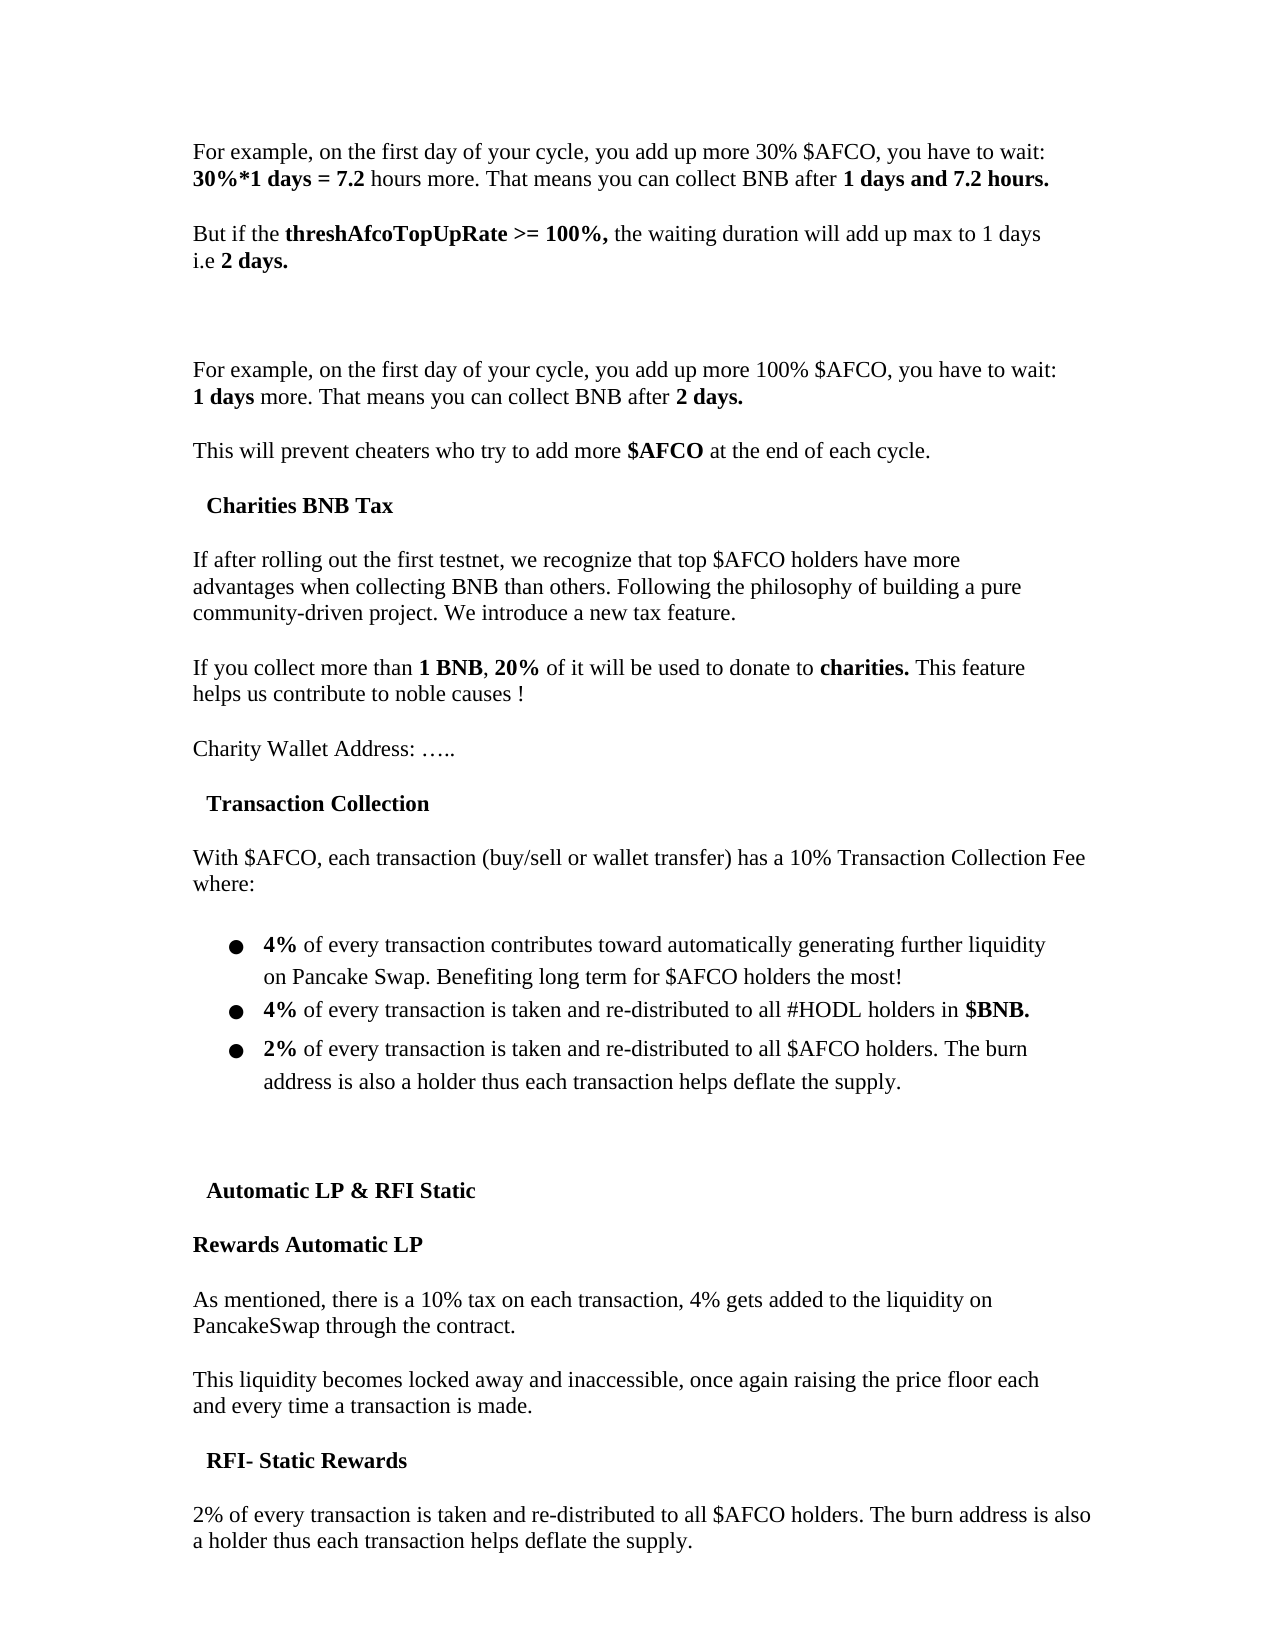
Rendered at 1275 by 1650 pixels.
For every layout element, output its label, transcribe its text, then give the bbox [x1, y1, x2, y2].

text As mentioned, there is a 10% tax on each transaction, 4% gets added to the liquidity on PancakeSwap through the contract. [193, 1286, 1096, 1339]
text With $AFCO, each transaction (buy/sell or wallet transfer) has a 10% Transaction Collection Fee where: [193, 844, 1096, 897]
text Charity Wallet Address: ….. [193, 735, 1096, 761]
list 2% of every transaction is taken and re-distributed to all $AFCO holders. The burn address is also a holder thus each transaction helps deflate the supply. [228, 1029, 1047, 1094]
subtitle Transaction Collection [193, 790, 1096, 816]
text 1 days more. That means you can collect BNB after 2 days. [193, 383, 1096, 409]
text This liquidity becomes locked away and inaccessible, once again raising the price floor each and every time a transaction is made. [193, 1366, 1079, 1419]
subtitle Automatic LP & RFI Static Rewards Automatic LP [193, 1177, 565, 1258]
subtitle RFI- Static Rewards [193, 1447, 1096, 1474]
text For example, on the first day of your cycle, you add up more 30% $AFCO, you have to wait: [193, 138, 1096, 164]
text i.e 2 days. [193, 247, 1096, 273]
text 2% of every transaction is taken and re-distributed to all $AFCO holders. The burn address is also a holder thus each transaction helps deflate the supply. [193, 1501, 1096, 1554]
text This will prevent cheaters who try to add more $AFCO at the end of each cycle. [193, 437, 1096, 464]
text For example, on the first day of your cycle, you add up more 100% $AFCO, you have to wait: [193, 356, 1096, 382]
text But if the threshAfcoTopUpRate >= 100%, the waiting duration will add up max to 1 days [193, 219, 1096, 246]
list 4% of every transaction contributes toward automatically generating further liquidity on Pancake Swap. Benefiting long term for $AFCO holders the most! [228, 924, 1066, 989]
text 30%*1 days = 7.2 hours more. That means you can collect BNB after 1 days and 7.2 hours. [193, 165, 1096, 191]
text If after rolling out the first testnet, we recognize that top $AFCO holders have more advantages when collecting BNB than others. Following the philosophy of building a pure community-driven project. We introduce a new tax feature. [193, 546, 1042, 626]
text If you collect more than 1 BNB, 20% of it will be used to donate to charities. This feature helps us contribute to noble causes ! [193, 654, 1079, 707]
subtitle Charities BNB Tax [193, 493, 1096, 519]
list 4% of every transaction is taken and re-distributed to all #HODL holders in $BNB. [228, 990, 1096, 1028]
